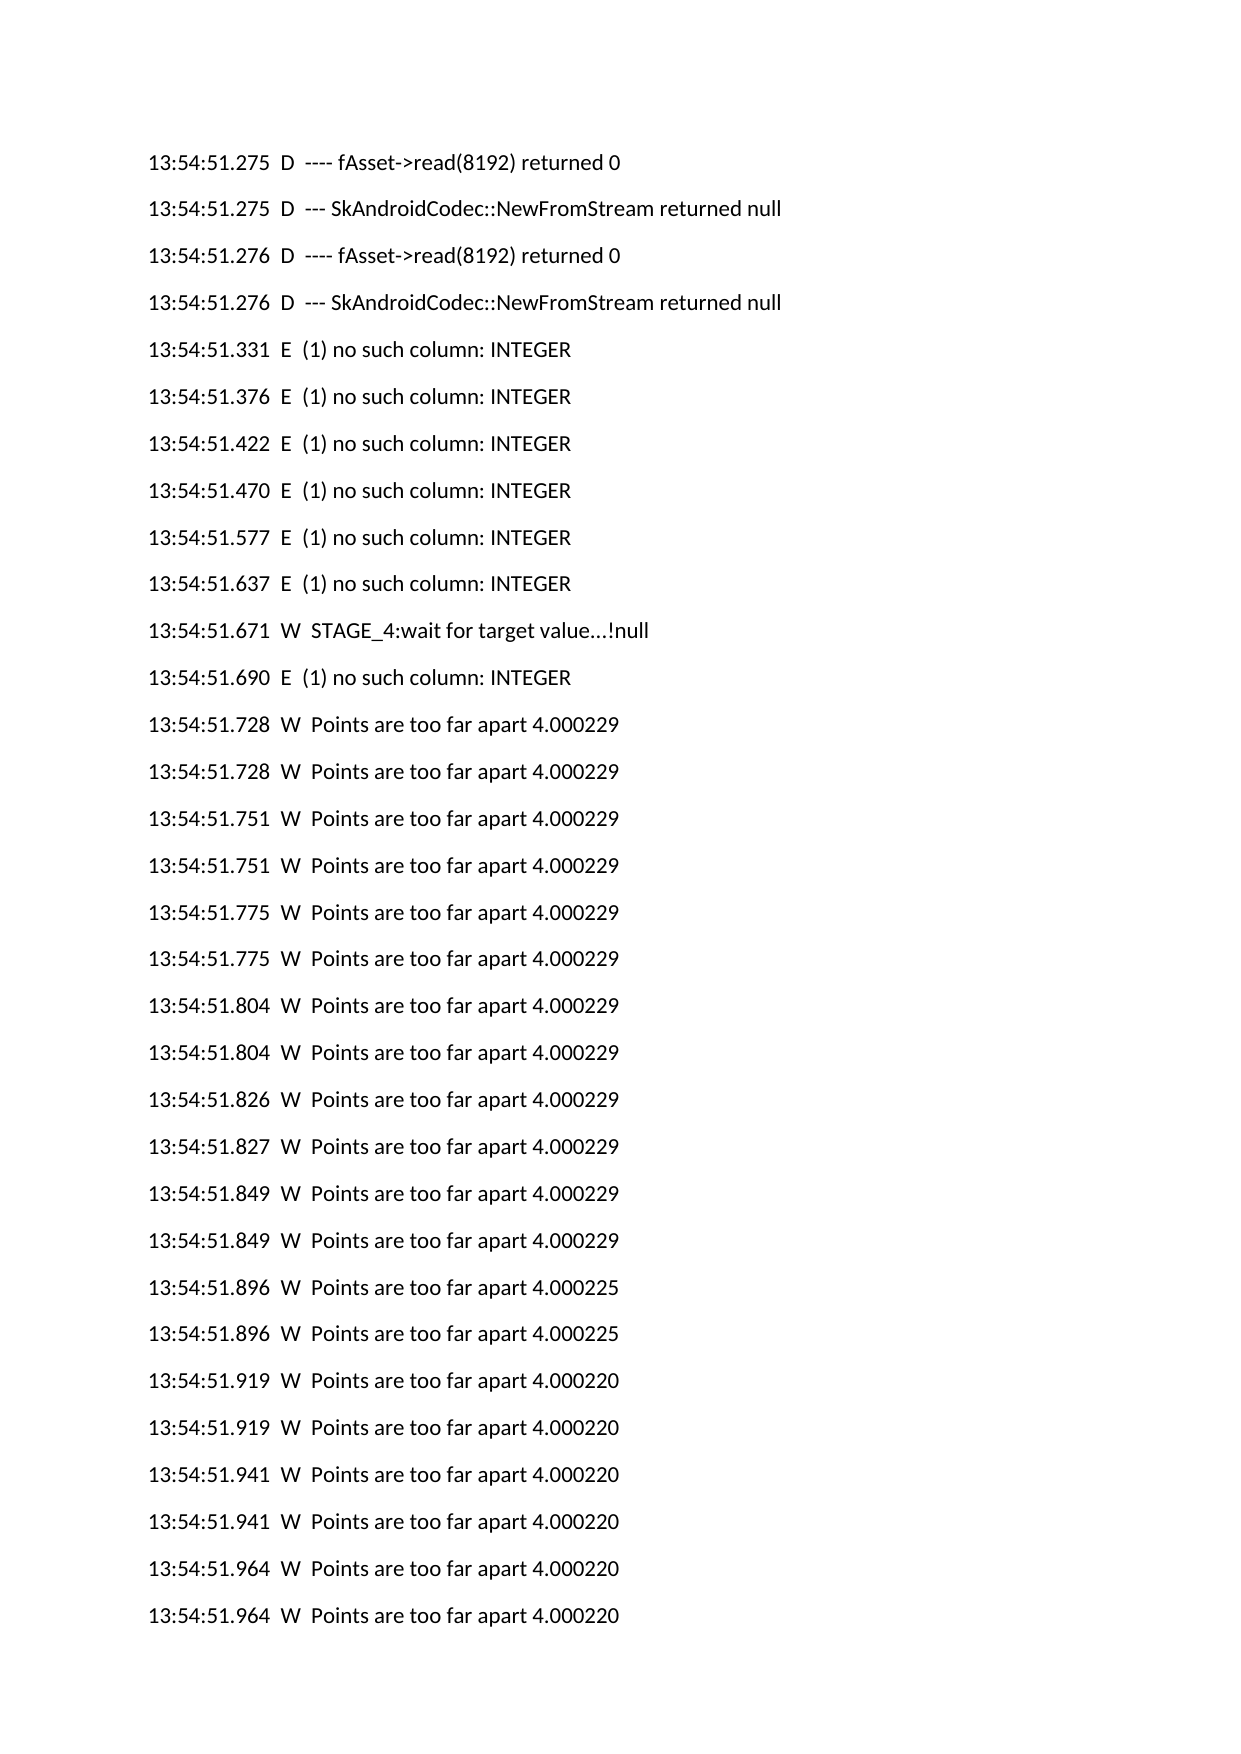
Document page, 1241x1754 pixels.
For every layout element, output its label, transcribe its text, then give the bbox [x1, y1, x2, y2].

text 13:54:51.275 D ---- fAsset->read(8192) returned 0 [148, 148, 1093, 176]
text 13:54:51.775 W Points are too far apart 4.000229 [148, 898, 1093, 926]
text 13:54:51.941 W Points are too far apart 4.000220 [148, 1460, 1093, 1488]
text 13:54:51.849 W Points are too far apart 4.000229 [148, 1226, 1093, 1254]
text 13:54:51.827 W Points are too far apart 4.000229 [148, 1132, 1093, 1160]
text 13:54:51.422 E (1) no such column: INTEGER [148, 429, 1093, 457]
text 13:54:51.751 W Points are too far apart 4.000229 [148, 851, 1093, 879]
text 13:54:51.896 W Points are too far apart 4.000225 [148, 1273, 1093, 1301]
text 13:54:51.775 W Points are too far apart 4.000229 [148, 944, 1093, 972]
text 13:54:51.964 W Points are too far apart 4.000220 [148, 1601, 1093, 1629]
text 13:54:51.919 W Points are too far apart 4.000220 [148, 1366, 1093, 1394]
text 13:54:51.690 E (1) no such column: INTEGER [148, 663, 1093, 691]
text 13:54:51.276 D ---- fAsset->read(8192) returned 0 [148, 241, 1093, 269]
text 13:54:51.728 W Points are too far apart 4.000229 [148, 710, 1093, 738]
text 13:54:51.276 D --- SkAndroidCodec::NewFromStream returned null [148, 288, 1093, 316]
text 13:54:51.896 W Points are too far apart 4.000225 [148, 1319, 1093, 1347]
text 13:54:51.849 W Points are too far apart 4.000229 [148, 1179, 1093, 1207]
text 13:54:51.919 W Points are too far apart 4.000220 [148, 1413, 1093, 1441]
text 13:54:51.964 W Points are too far apart 4.000220 [148, 1554, 1093, 1582]
text 13:54:51.577 E (1) no such column: INTEGER [148, 523, 1093, 551]
text 13:54:51.728 W Points are too far apart 4.000229 [148, 757, 1093, 785]
text 13:54:51.331 E (1) no such column: INTEGER [148, 335, 1093, 363]
text 13:54:51.826 W Points are too far apart 4.000229 [148, 1085, 1093, 1113]
text 13:54:51.671 W STAGE_4:wait for target value...!null [148, 616, 1093, 644]
text 13:54:51.637 E (1) no such column: INTEGER [148, 569, 1093, 597]
text 13:54:51.376 E (1) no such column: INTEGER [148, 382, 1093, 410]
text 13:54:51.275 D --- SkAndroidCodec::NewFromStream returned null [148, 194, 1093, 222]
text 13:54:51.751 W Points are too far apart 4.000229 [148, 804, 1093, 832]
text 13:54:51.804 W Points are too far apart 4.000229 [148, 1038, 1093, 1066]
text 13:54:51.804 W Points are too far apart 4.000229 [148, 991, 1093, 1019]
text 13:54:51.941 W Points are too far apart 4.000220 [148, 1507, 1093, 1535]
text 13:54:51.470 E (1) no such column: INTEGER [148, 476, 1093, 504]
